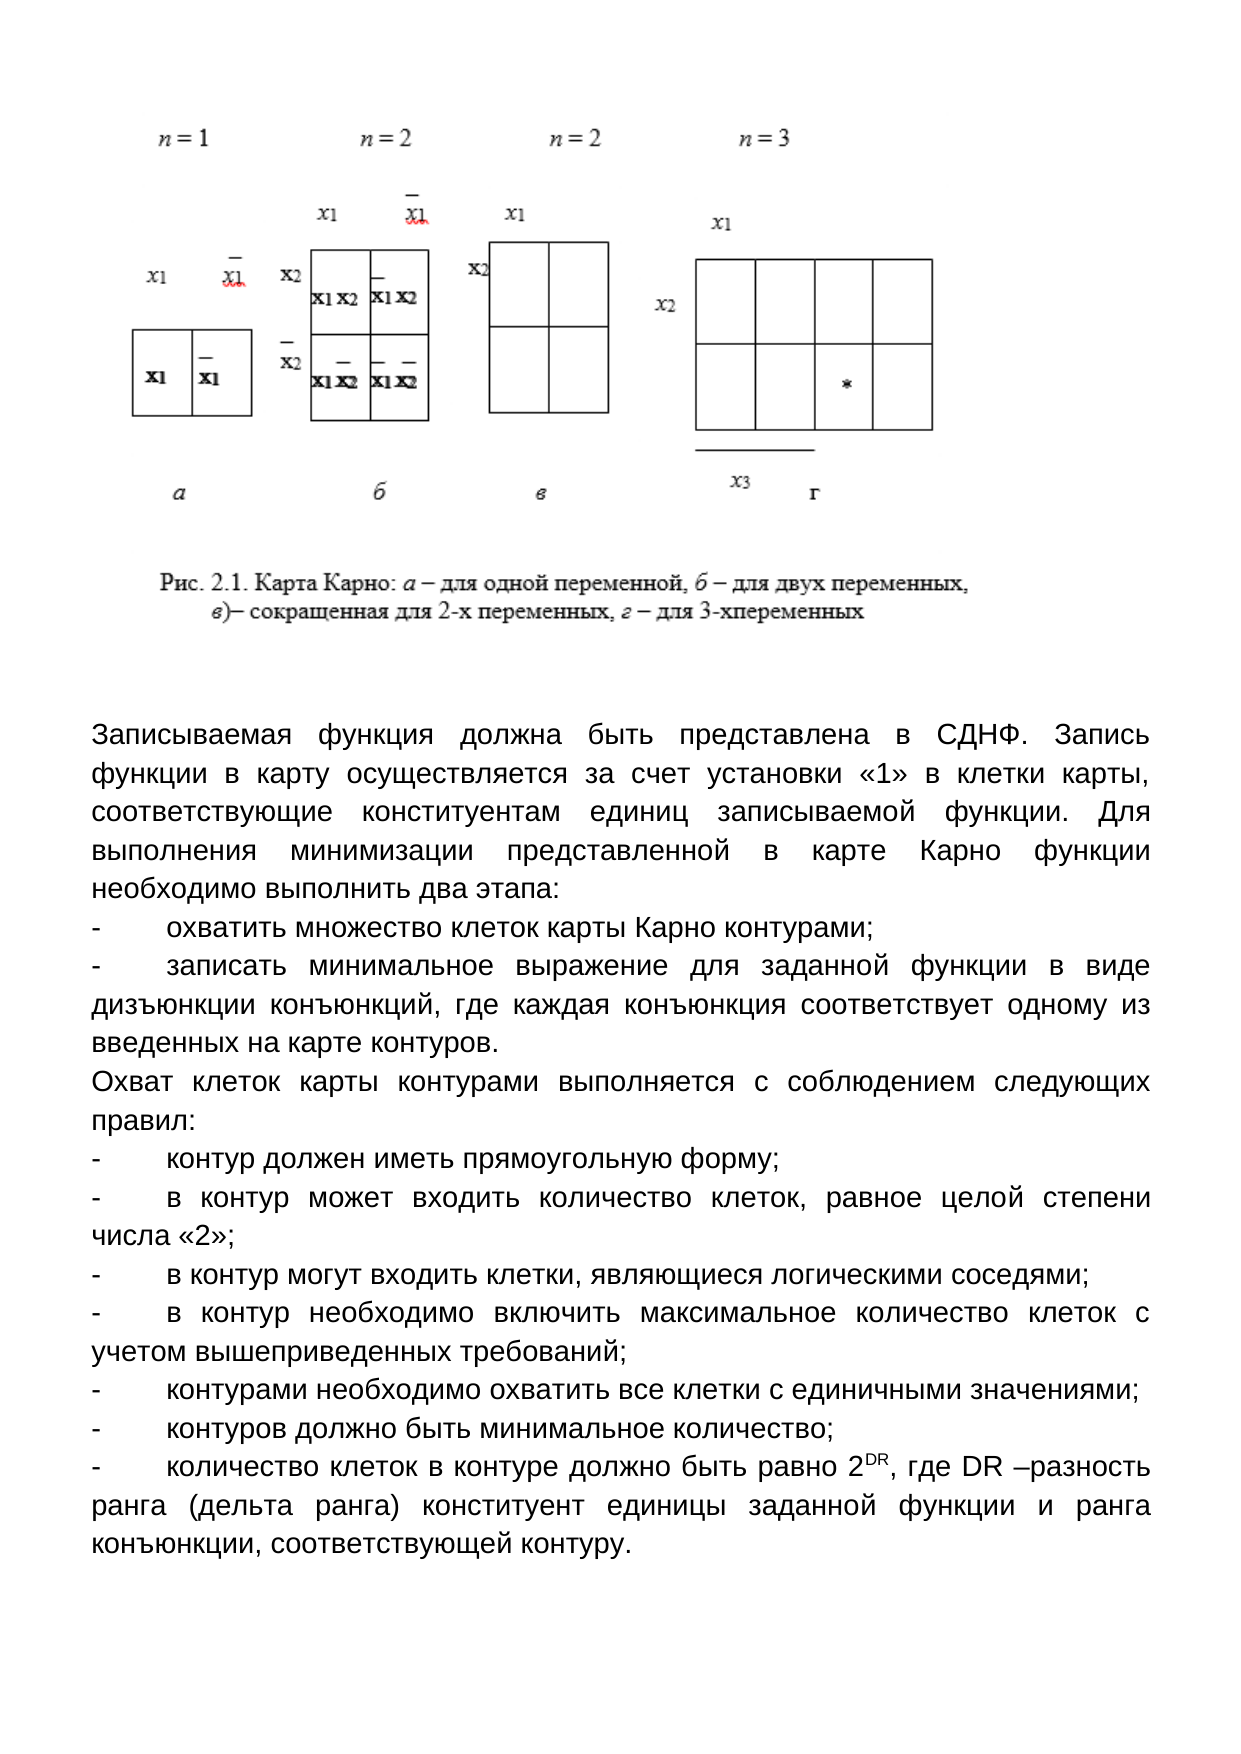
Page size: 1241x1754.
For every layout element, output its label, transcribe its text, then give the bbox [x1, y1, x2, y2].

text Записываемая функция должна быть представлена в СДНФ. Запись функции в карту осуществляется за счет установки «1» в клетки карты, соответствующие конституентам единиц записываемой функции. Для выполнения минимизации представленной в карте Карно функции необходимо выполнить два этапа: [91, 717, 1151, 905]
text - контуров должно быть минимальное количество; [91, 1411, 1151, 1444]
picture [91, 101, 1035, 650]
text - в контур может входить количество клеток, равное целой степени числа «2»; [91, 1180, 1151, 1252]
text - в контур могут входить клетки, являющиеся логическими соседями; [91, 1257, 1151, 1290]
text - в контур необходимо включить максимальное количество клеток с учетом вышеприведенных требований; [91, 1295, 1151, 1367]
text - контур должен иметь прямоугольную форму; [91, 1141, 1151, 1175]
text - количество клеток в контуре должно быть равно 2DR, где DR –разность ранга (дельта ранга) конституент единицы заданной функции и ранга конъюнкции, соответствующей контуру. [91, 1449, 1151, 1560]
text Охват клеток карты контурами выполняется с соблюдением следующих правил: [91, 1064, 1151, 1136]
text - охватить множество клеток карты Карно контурами; [91, 910, 1151, 943]
text - контурами необходимо охватить все клетки с единичными значениями; [91, 1372, 1151, 1406]
text - записать минимальное выражение для заданной функции в виде дизъюнкции конъюнкций, где каждая конъюнкция соответствует одному из введенных на карте контуров. [91, 948, 1151, 1059]
